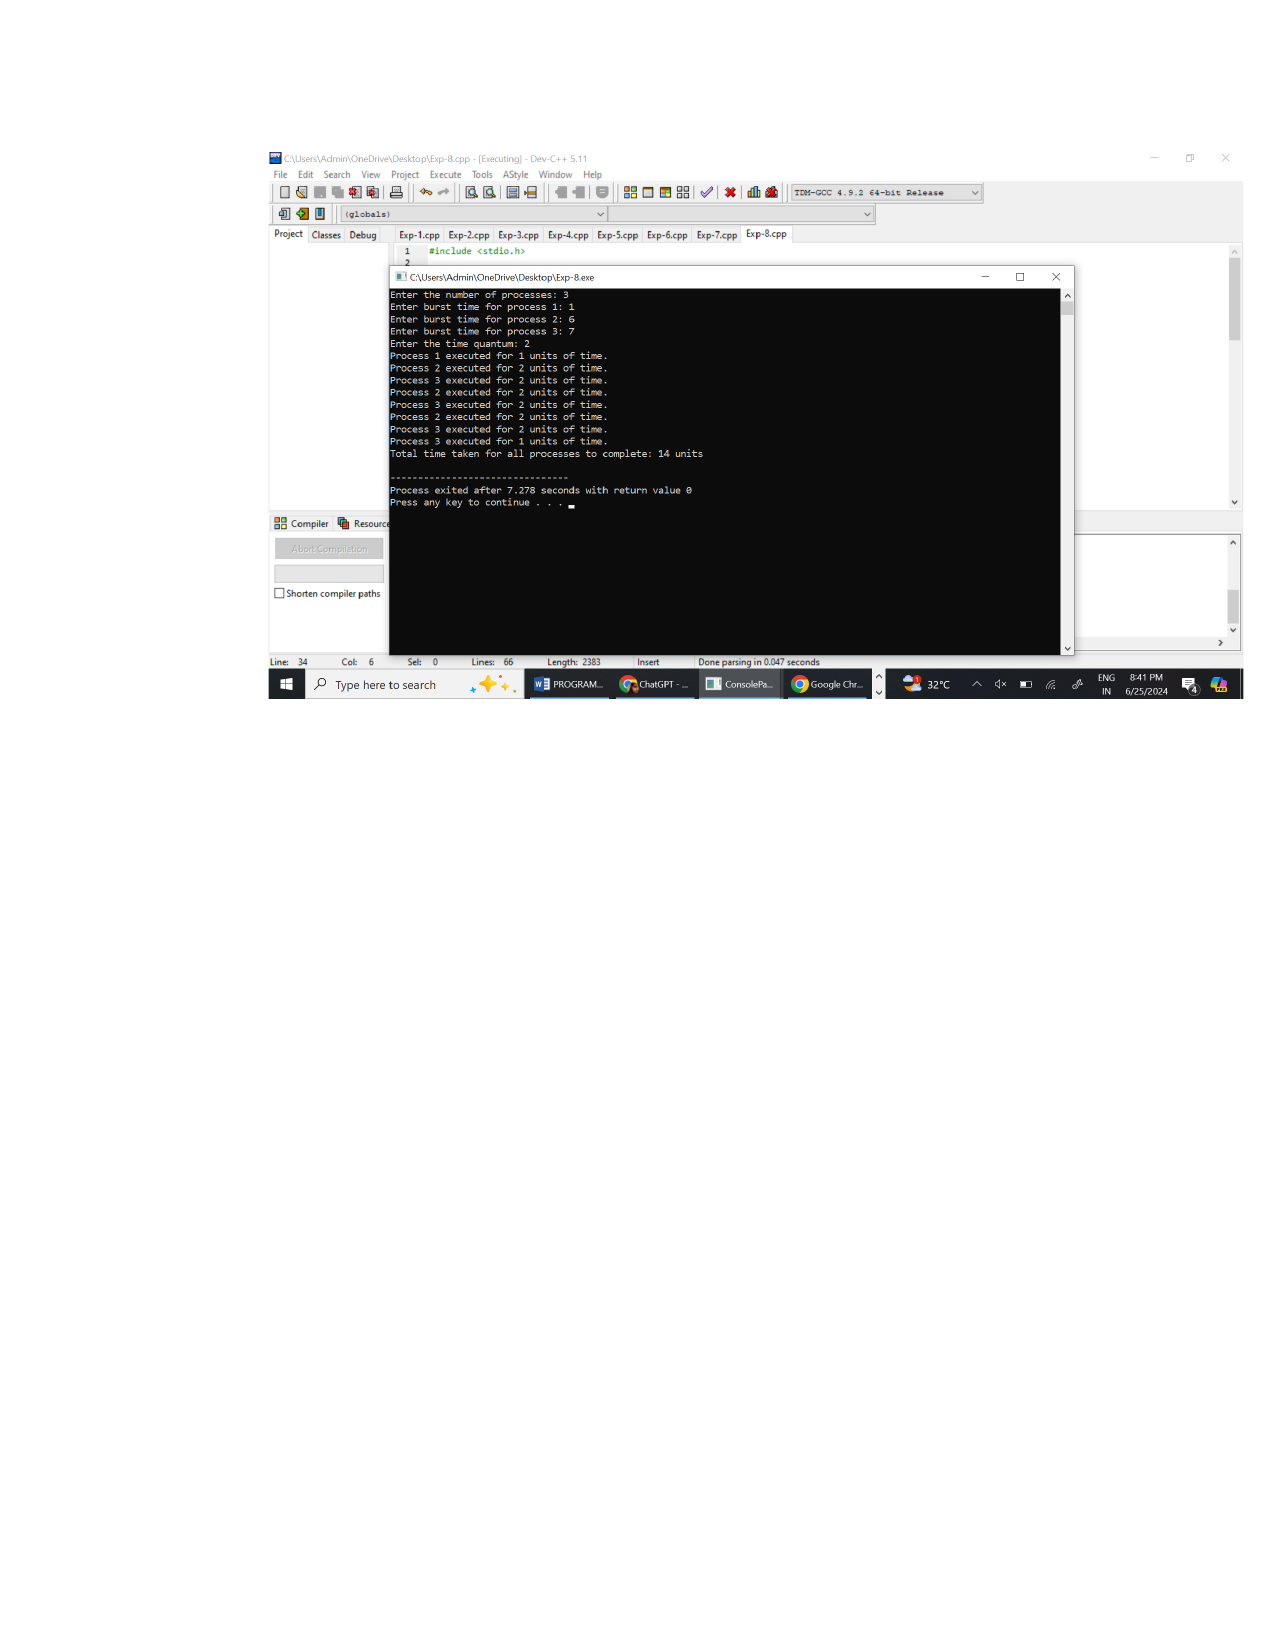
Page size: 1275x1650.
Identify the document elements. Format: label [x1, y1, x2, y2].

picture [268, 150, 1244, 699]
